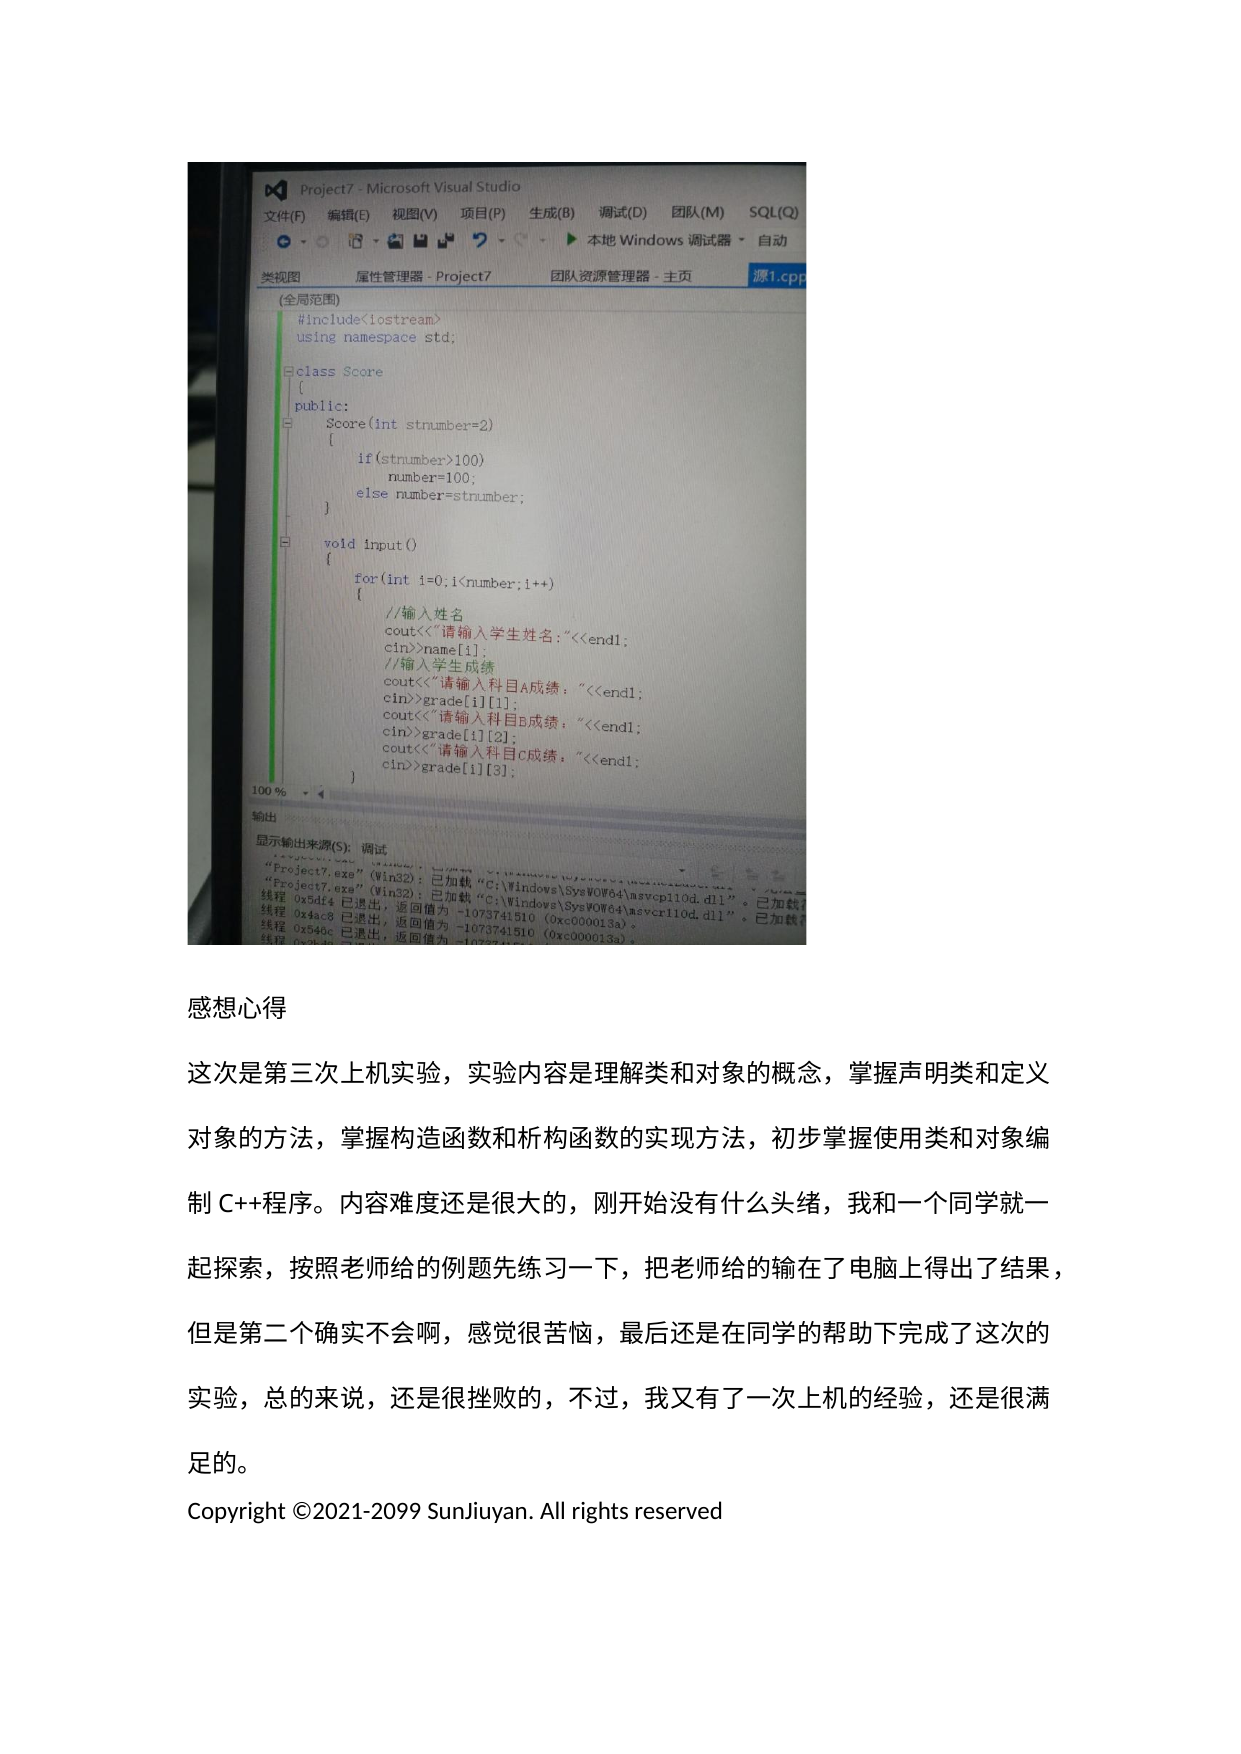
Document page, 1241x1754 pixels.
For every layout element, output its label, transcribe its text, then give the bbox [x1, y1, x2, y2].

list Copyright ©2021-2099 SunJiuyan. All rights reserved [187, 1494, 1053, 1527]
picture [187, 162, 807, 945]
list 这次是第三次上机实验，实验内容是理解类和对象的概念，掌握声明类和定义对象的方法，掌握构造函数和析构函数的实现方法，初步掌握使用类和对象编制C++程序。内容难度还是很大的，刚开始没有什么头绪，我和一个同学就一起探索，按照老师给的例题先练习一下，把老师给的输在了电脑上得出了结果，但是第二个确实不会啊，感觉很苦恼，最后还是在同学的帮助下完成了这次的实验，总的来说，还是很挫败的，不过，我又有了一次上机的经验，还是很满足的。 [187, 1039, 1053, 1494]
list 感想心得 [187, 974, 1053, 1039]
